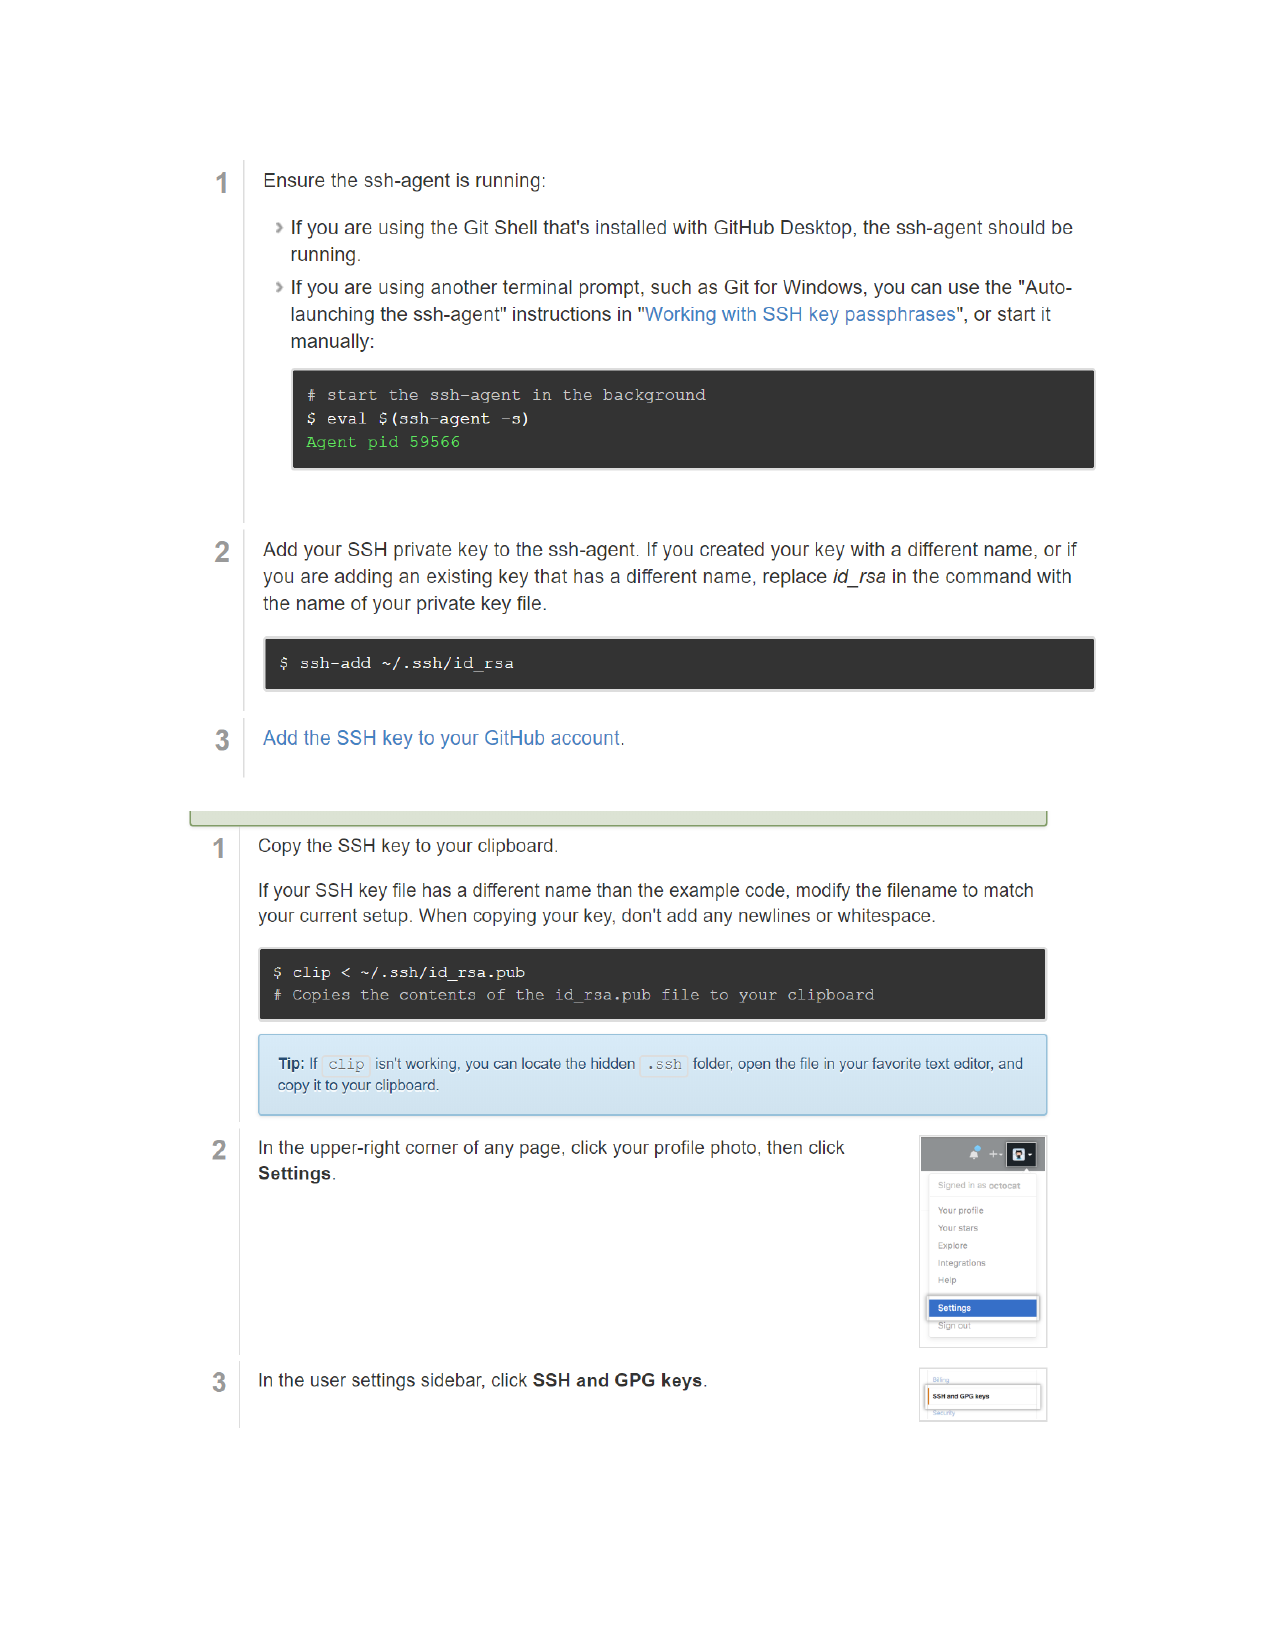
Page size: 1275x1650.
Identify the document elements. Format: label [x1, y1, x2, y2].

picture [150, 811, 1125, 1434]
picture [150, 150, 1125, 793]
